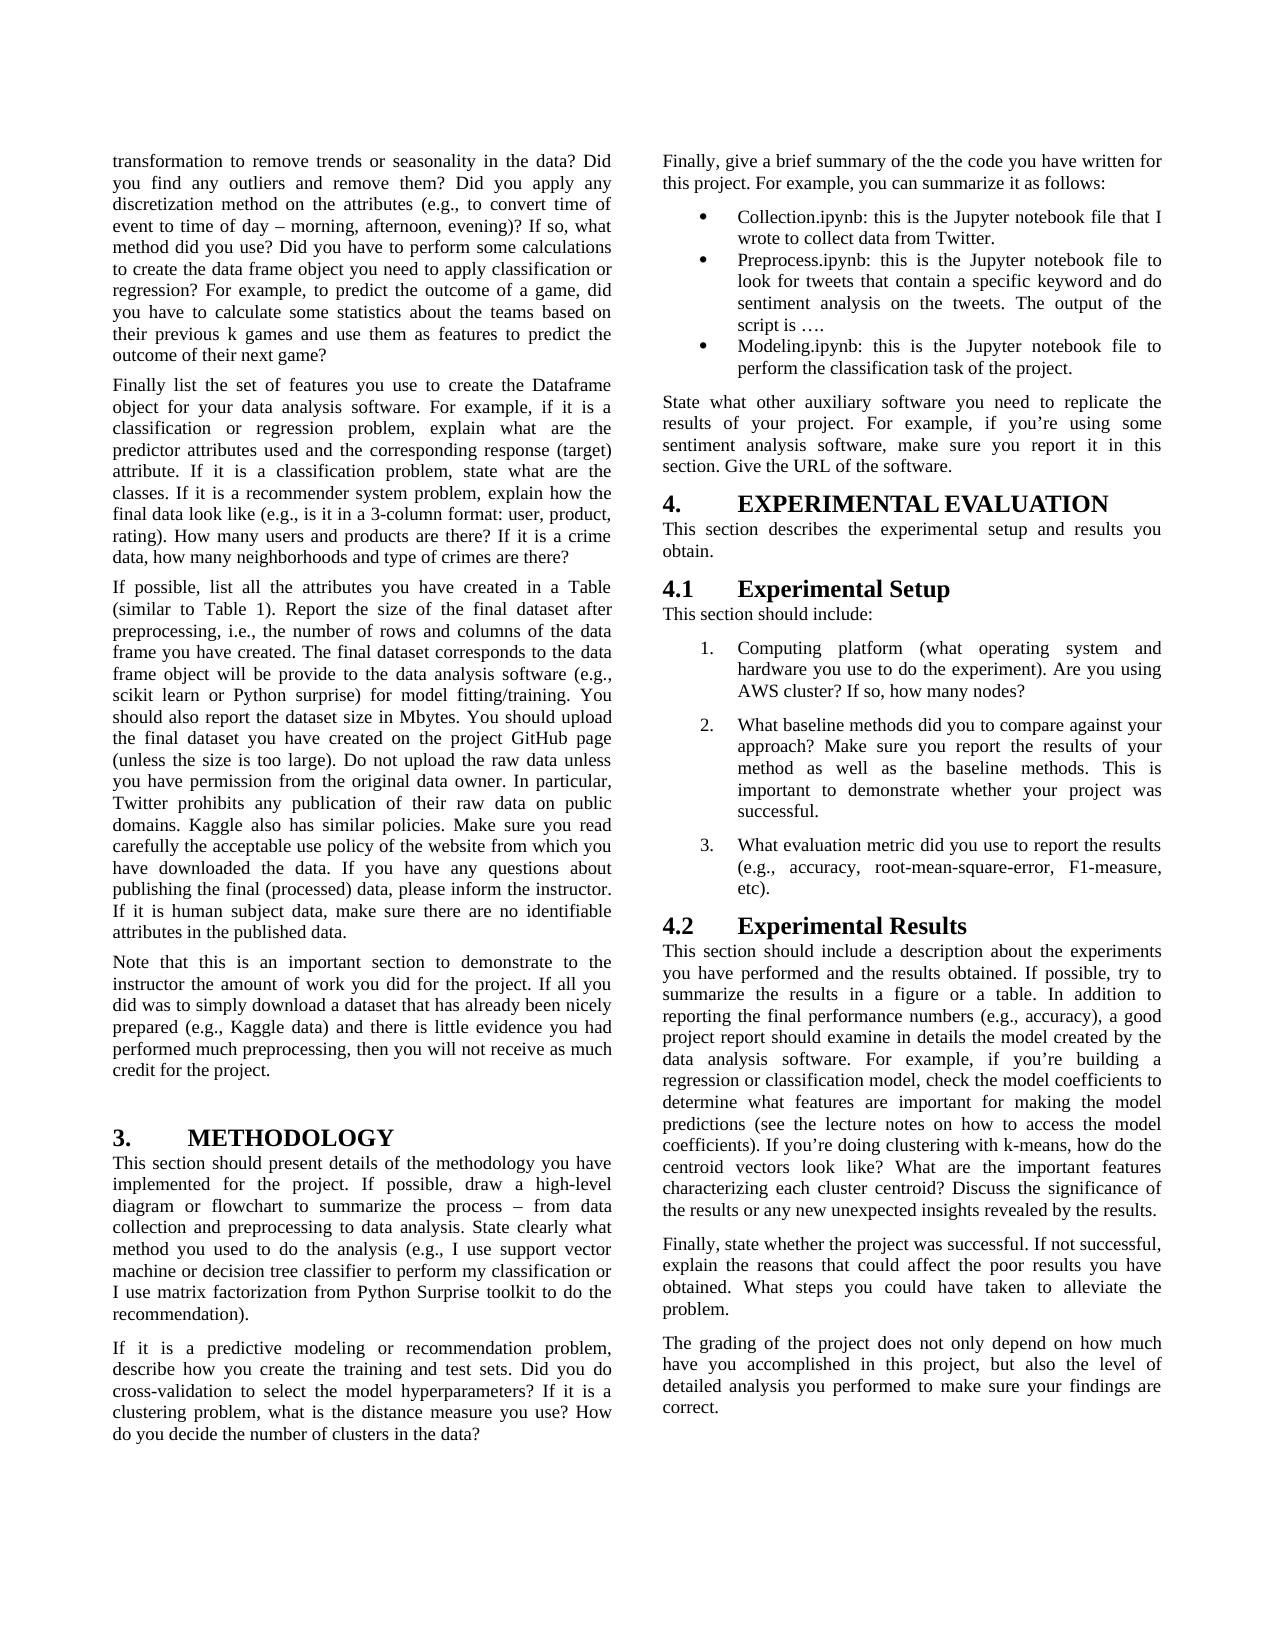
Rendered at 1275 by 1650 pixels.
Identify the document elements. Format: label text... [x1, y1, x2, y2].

text The grading of the project does not only depend on how much have you accomplished in this project, but also the level of detailed analysis you performed to make sure your findings are correct. [662, 1332, 1162, 1418]
list Computing platform (what operating system and hardware you use to do the experiment). Are you using AWS cluster? If so, how many nodes? [700, 637, 1162, 701]
subtitle EXPERIMENTAL EVALUATION [662, 489, 1162, 518]
text This section should present details of the methodology you have implemented for the project. If possible, draw a high-level diagram or flowchart to summarize the process – from data collection and preprocessing to data analysis. State clearly what method you used to do the analysis (e.g., I use support vector machine or decision tree classifier to perform my classification or I use matrix factorization from Python Surprise toolkit to do the recommendation). [112, 1152, 613, 1324]
text Finally, give a brief summary of the the code you have written for this project. For example, you can summarize it as follows: [662, 150, 1162, 193]
text This section should include: [662, 602, 1162, 624]
text This section should include a description about the experiments you have performed and the results obtained. If possible, try to summarize the results in a figure or a table. In addition to reporting the final performance numbers (e.g., accuracy), a good project report should examine in details the model created by the data analysis software. For example, if you’re building a regression or classification model, check the model coefficients to determine what features are important for making the model predictions (see the lecture notes on how to access the model coefficients). If you’re doing clustering with k-means, how do the centroid vectors look like? What are the important features characterizing each cluster centroid? Discuss the significance of the results or any new unexpected insights revealed by the results. [662, 940, 1162, 1220]
subtitle Experimental Results [662, 911, 1162, 940]
text Finally list the set of features you use to create the Dataframe object for your data analysis software. For example, if it is a classification or regression problem, explain what are the predictor attributes used and the corresponding response (target) attribute. If it is a classification problem, state what are the classes. If it is a recommender system problem, explain how the final data look like (e.g., is it in a 3-column format: user, product, rating). How many users and products are there? If it is a crime data, how many neighborhoods and type of crimes are there? [112, 374, 613, 568]
text This section describes the experimental setup and results you obtain. [662, 518, 1162, 561]
list Collection.ipynb: this is the Jupyter notebook file that I wrote to collect data from Twitter. [700, 206, 1162, 249]
list Preprocess.ipynb: this is the Jupyter notebook file to look for tweets that contain a specific keyword and do sentiment analysis on the tweets. The output of the script is …. [700, 249, 1162, 335]
text State what other auxiliary software you need to replicate the results of your project. For example, if you’re using some sentiment analysis software, make sure you report it in this section. Give the URL of the software. [662, 391, 1162, 477]
text If it is a predictive modeling or recommendation problem, describe how you create the training and test sets. Did you do cross-validation to select the model hyperparameters? If it is a clustering problem, what is the distance measure you use? How do you decide the number of clusters in the data? [112, 1337, 613, 1444]
text If possible, list all the attributes you have created in a Table (similar to Table 1). Report the size of the final dataset after preprocessing, i.e., the number of rows and columns of the data frame you have created. The final dataset corresponds to the data frame object will be provide to the data analysis software (e.g., scikit learn or Python surprise) for model fitting/training. You should also report the dataset size in Mbytes. You should upload the final dataset you have created on the project GitHub page (unless the size is too large). Do not upload the raw data unless you have permission from the original data owner. In particular, Twitter prohibits any publication of their raw data on public domains. Kaggle also has similar policies. Make sure you read carefully the acceptable use policy of the website from which you have downloaded the data. If you have any questions about publishing the final (processed) data, please inform the instructor. If it is human subject data, make sure there are no identifiable attributes in the published data. [112, 576, 613, 943]
list What evaluation metric did you use to report the results (e.g., accuracy, root-mean-square-error, F1-measure, etc). [700, 834, 1162, 899]
text Note that this is an important section to demonstrate to the instructor the amount of work you did for the project. If all you did was to simply download a dataset that has already been nicely prepared (e.g., Kaggle data) and there is little evidence you had performed much preprocessing, then you will not receive as much credit for the project. [112, 951, 613, 1081]
subtitle METHODOLOGY [112, 1123, 613, 1152]
subtitle Experimental Setup [662, 574, 1162, 602]
list Modeling.ipynb: this is the Jupyter notebook file to perform the classification task of the project. [700, 335, 1162, 378]
list What baseline methods did you to compare against your approach? Make sure you report the results of your method as well as the baseline methods. This is important to demonstrate whether your project was successful. [700, 714, 1162, 822]
text Finally, state whether the project was successful. If not successful, explain the reasons that could affect the poor results you have obtained. What steps you could have taken to alleviate the problem. [662, 1233, 1162, 1319]
